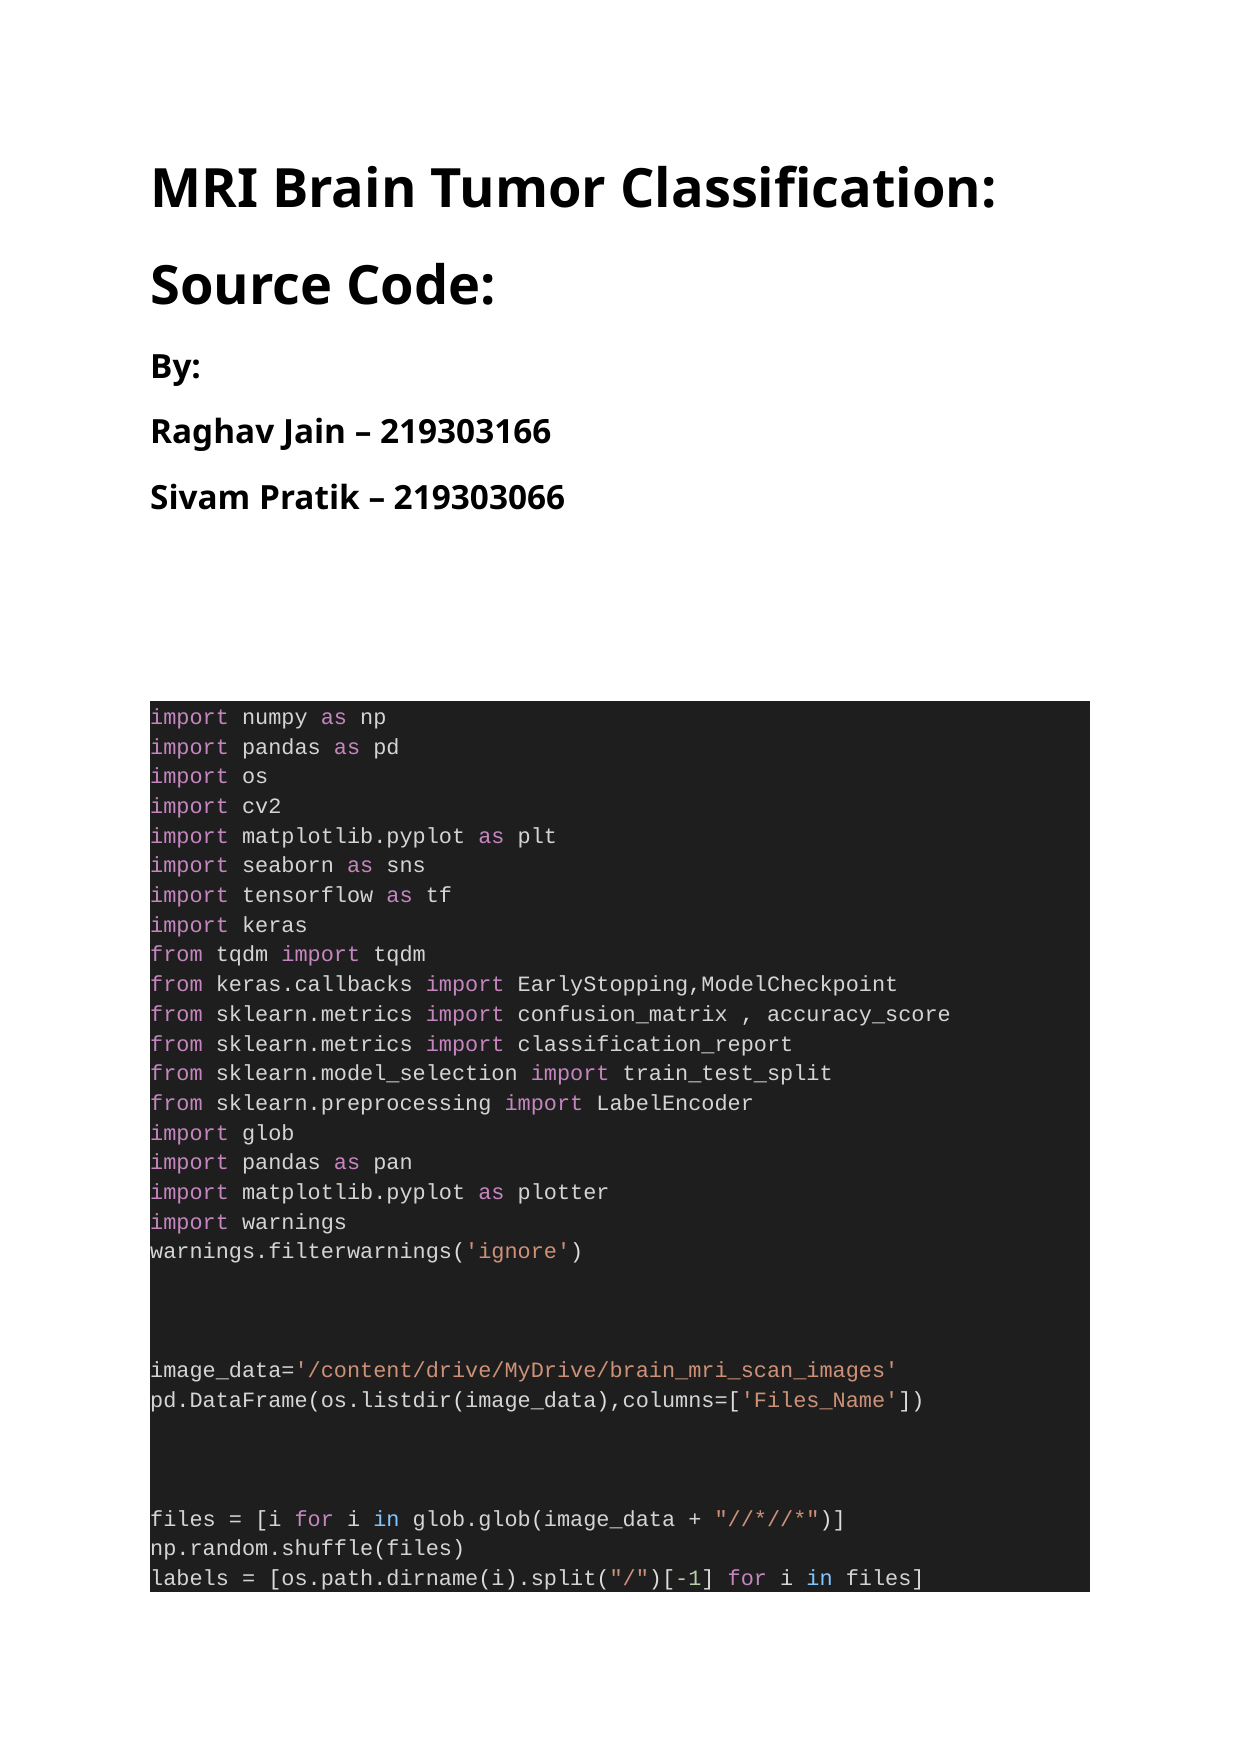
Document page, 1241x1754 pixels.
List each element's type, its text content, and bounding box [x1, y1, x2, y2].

text Source Code: [150, 246, 1090, 320]
text By: [150, 342, 1090, 388]
text np.random.shuffle(files) [150, 1532, 1090, 1562]
text from sklearn.preprocessing import LabelEncoder [150, 1087, 1090, 1117]
text import matplotlib.pyplot as plotter [150, 1176, 1090, 1206]
text import pandas as pan [150, 1147, 1090, 1176]
text import pandas as pd [150, 731, 1090, 761]
text import seaborn as sns [150, 850, 1090, 879]
text import warnings [150, 1206, 1090, 1236]
text MRI Brain Tumor Classification: [150, 150, 1090, 224]
text Sivam Pratik – 219303066 [150, 474, 1090, 519]
text import tensorflow as tf [150, 879, 1090, 909]
text import cv2 [150, 790, 1090, 820]
text pd.DataFrame(os.listdir(image_data),columns=['Files_Name']) [150, 1384, 1090, 1414]
text Raghav Jain – 219303166 [150, 408, 1090, 453]
text labels = [os.path.dirname(i).split("/")[-1] for i in files] [150, 1562, 1090, 1592]
text from sklearn.model_selection import train_test_split [150, 1057, 1090, 1087]
text image_data='/content/drive/MyDrive/brain_mri_scan_images' [150, 1354, 1090, 1384]
text from tqdm import tqdm [150, 939, 1090, 968]
text warnings.filterwarnings('ignore') [150, 1236, 1090, 1265]
text from keras.callbacks import EarlyStopping,ModelCheckpoint [150, 968, 1090, 998]
text files = [i for i in glob.glob(image_data + "//*//*")] [150, 1503, 1090, 1532]
text from sklearn.metrics import confusion_matrix , accuracy_score [150, 998, 1090, 1028]
text from sklearn.metrics import classification_report [150, 1028, 1090, 1057]
text import os [150, 761, 1090, 790]
text import numpy as np [150, 701, 1090, 731]
text import glob [150, 1117, 1090, 1147]
text import keras [150, 909, 1090, 939]
text import matplotlib.pyplot as plt [150, 820, 1090, 850]
